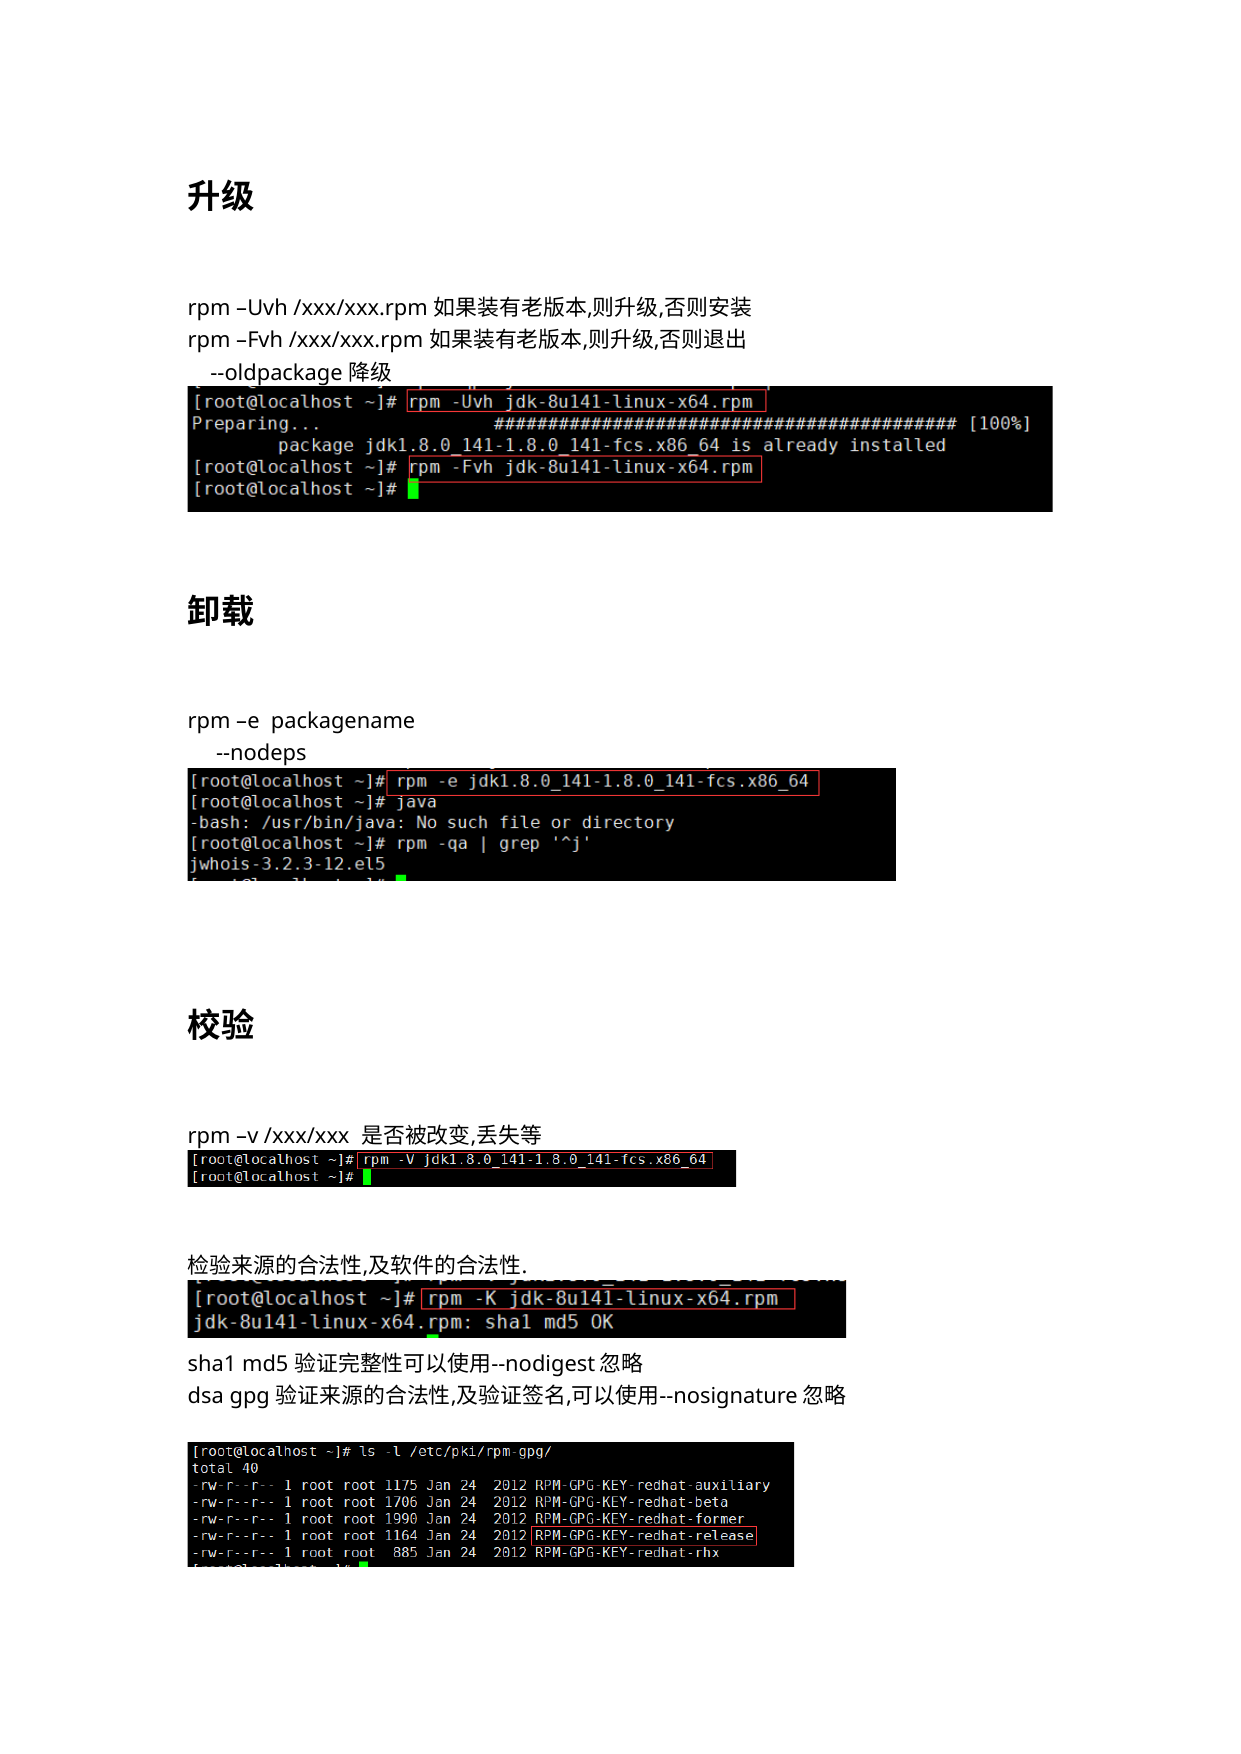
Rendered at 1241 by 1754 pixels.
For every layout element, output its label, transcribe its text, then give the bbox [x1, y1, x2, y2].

text 检验来源的合法性,及软件的合法性. [187, 1248, 1053, 1280]
text --oldpackage 降级 [187, 354, 1053, 386]
text rpm –e packagename [187, 703, 1053, 736]
text rpm –Uvh /xxx/xxx.rpm 如果装有老版本,则升级,否则安装 [187, 289, 1053, 322]
text rpm –v /xxx/xxx 是否被改变,丢失等 [187, 1118, 1053, 1150]
picture [187, 1442, 795, 1567]
text sha1 md5 验证完整性可以使用--nodigest忽略 [187, 1345, 1053, 1378]
picture [187, 1150, 737, 1187]
text rpm –Fvh /xxx/xxx.rpm 如果装有老版本,则升级,否则退出 [187, 322, 1053, 354]
subtitle 升级 [187, 162, 1053, 227]
picture [187, 386, 1053, 512]
text dsa gpg 验证来源的合法性,及验证签名,可以使用--nosignature忽略 [187, 1378, 1053, 1410]
subtitle 卸载 [187, 576, 1053, 641]
picture [187, 768, 896, 881]
picture [187, 1280, 847, 1338]
subtitle 校验 [187, 991, 1053, 1056]
text --nodeps [187, 736, 1053, 768]
